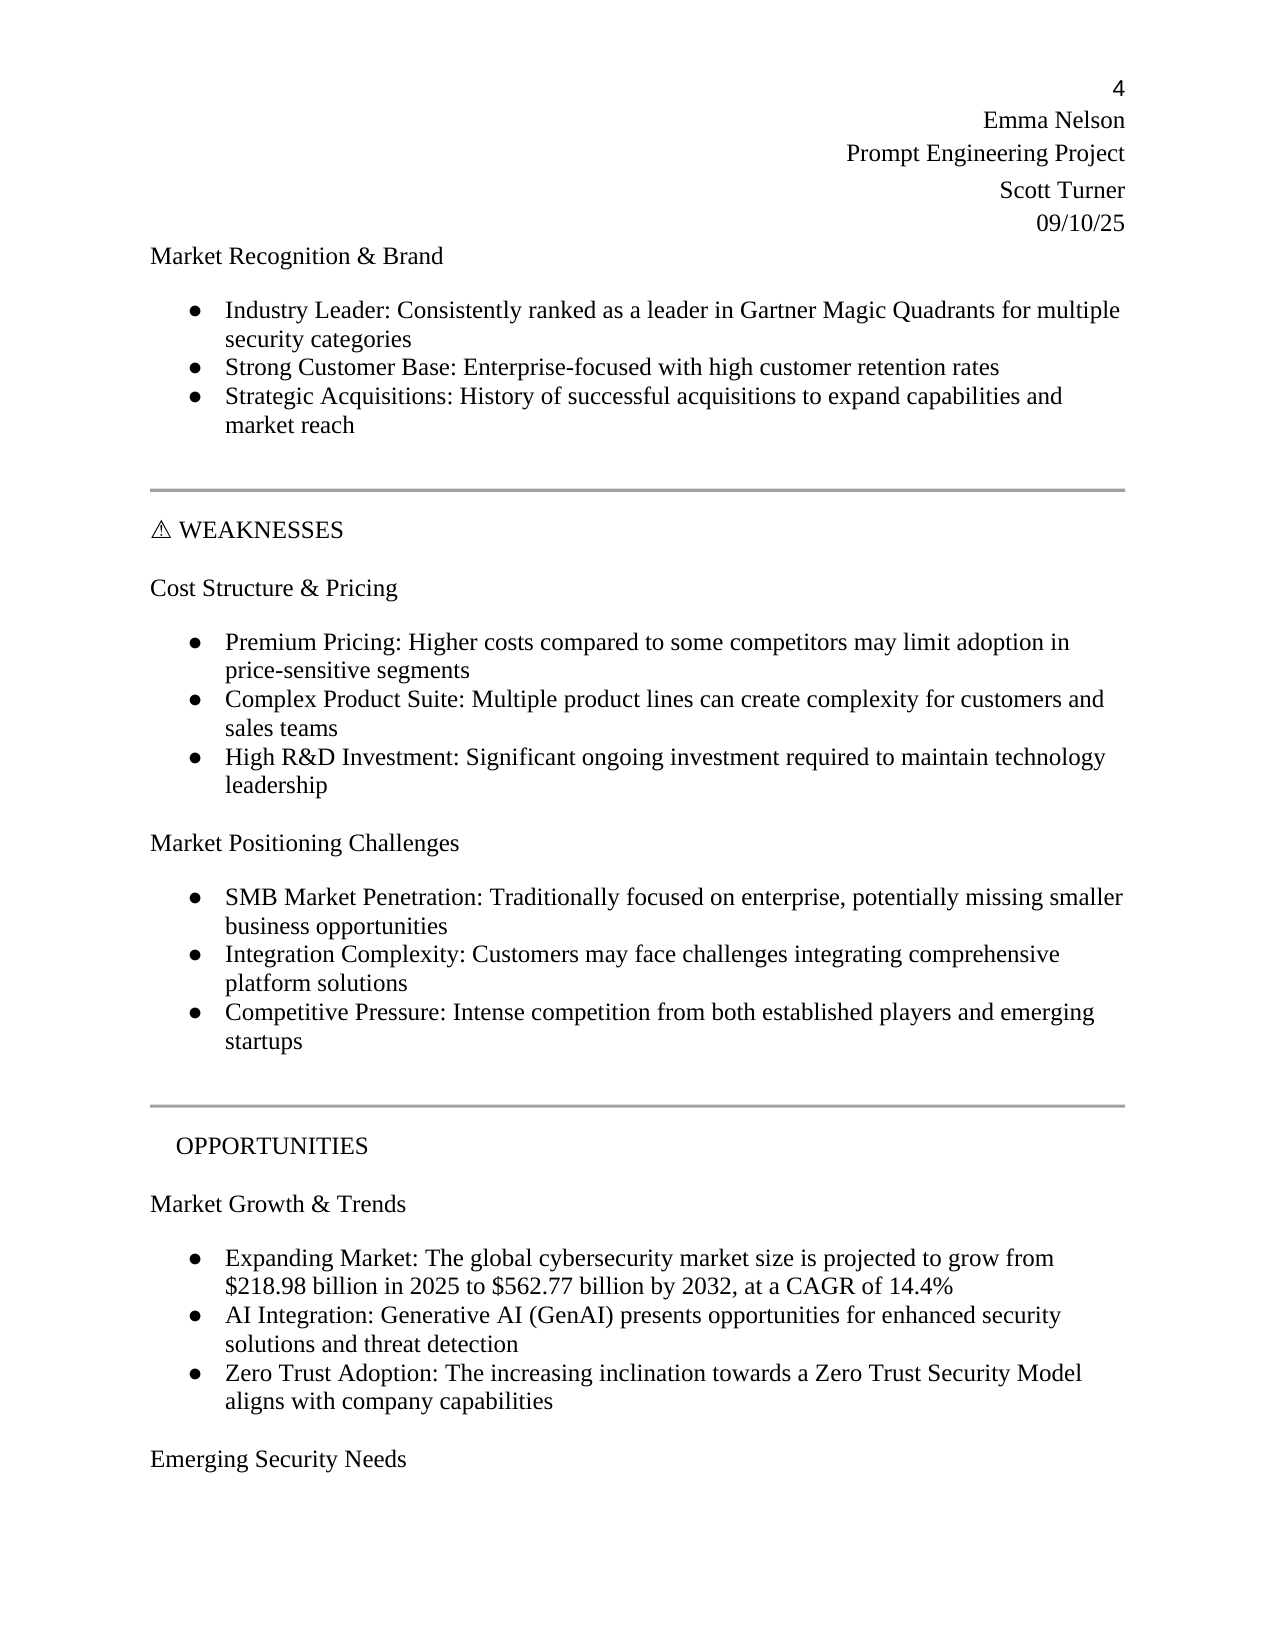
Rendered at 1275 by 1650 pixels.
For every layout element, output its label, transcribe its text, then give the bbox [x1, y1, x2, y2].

list AI Integration: Generative AI (GenAI) presents opportunities for enhanced security solutions and threat detection [187, 1300, 1125, 1358]
list Competitive Pressure: Intense competition from both established players and emerging startups [187, 997, 1125, 1054]
list Expanding Market: The global cybersecurity market size is projected to grow from $218.98 billion in 2025 to $562.77 billion by 2032, at a CAGR of 14.4% [187, 1243, 1125, 1300]
text Market Positioning Challenges [150, 828, 1125, 857]
text Market Growth & Trends [150, 1189, 1125, 1218]
text 🚀 OPPORTUNITIES [150, 1131, 1125, 1160]
list Zero Trust Adoption: The increasing inclination towards a Zero Trust Security Model aligns with company capabilities [187, 1358, 1125, 1415]
list Integration Complexity: Customers may face challenges integrating comprehensive platform solutions [187, 939, 1125, 997]
text Emerging Security Needs [150, 1444, 1125, 1473]
list Strategic Acquisitions: History of successful acquisitions to expand capabilities and market reach [187, 381, 1125, 439]
text Market Recognition & Brand [150, 241, 1125, 270]
text Cost Structure & Pricing [150, 573, 1125, 602]
list Industry Leader: Consistently ranked as a leader in Gartner Magic Quadrants for multiple security categories [187, 295, 1125, 352]
list Strong Customer Base: Enterprise-focused with high customer retention rates [187, 352, 1125, 381]
list SMB Market Penetration: Traditionally focused on enterprise, potentially missing smaller business opportunities [187, 882, 1125, 939]
list Premium Pricing: Higher costs compared to some competitors may limit adoption in price-sensitive segments [187, 627, 1125, 684]
text ⚠️ WEAKNESSES [150, 515, 1125, 544]
list Complex Product Suite: Multiple product lines can create complexity for customers and sales teams [187, 684, 1125, 742]
list High R&D Investment: Significant ongoing investment required to maintain technology leadership [187, 742, 1125, 799]
